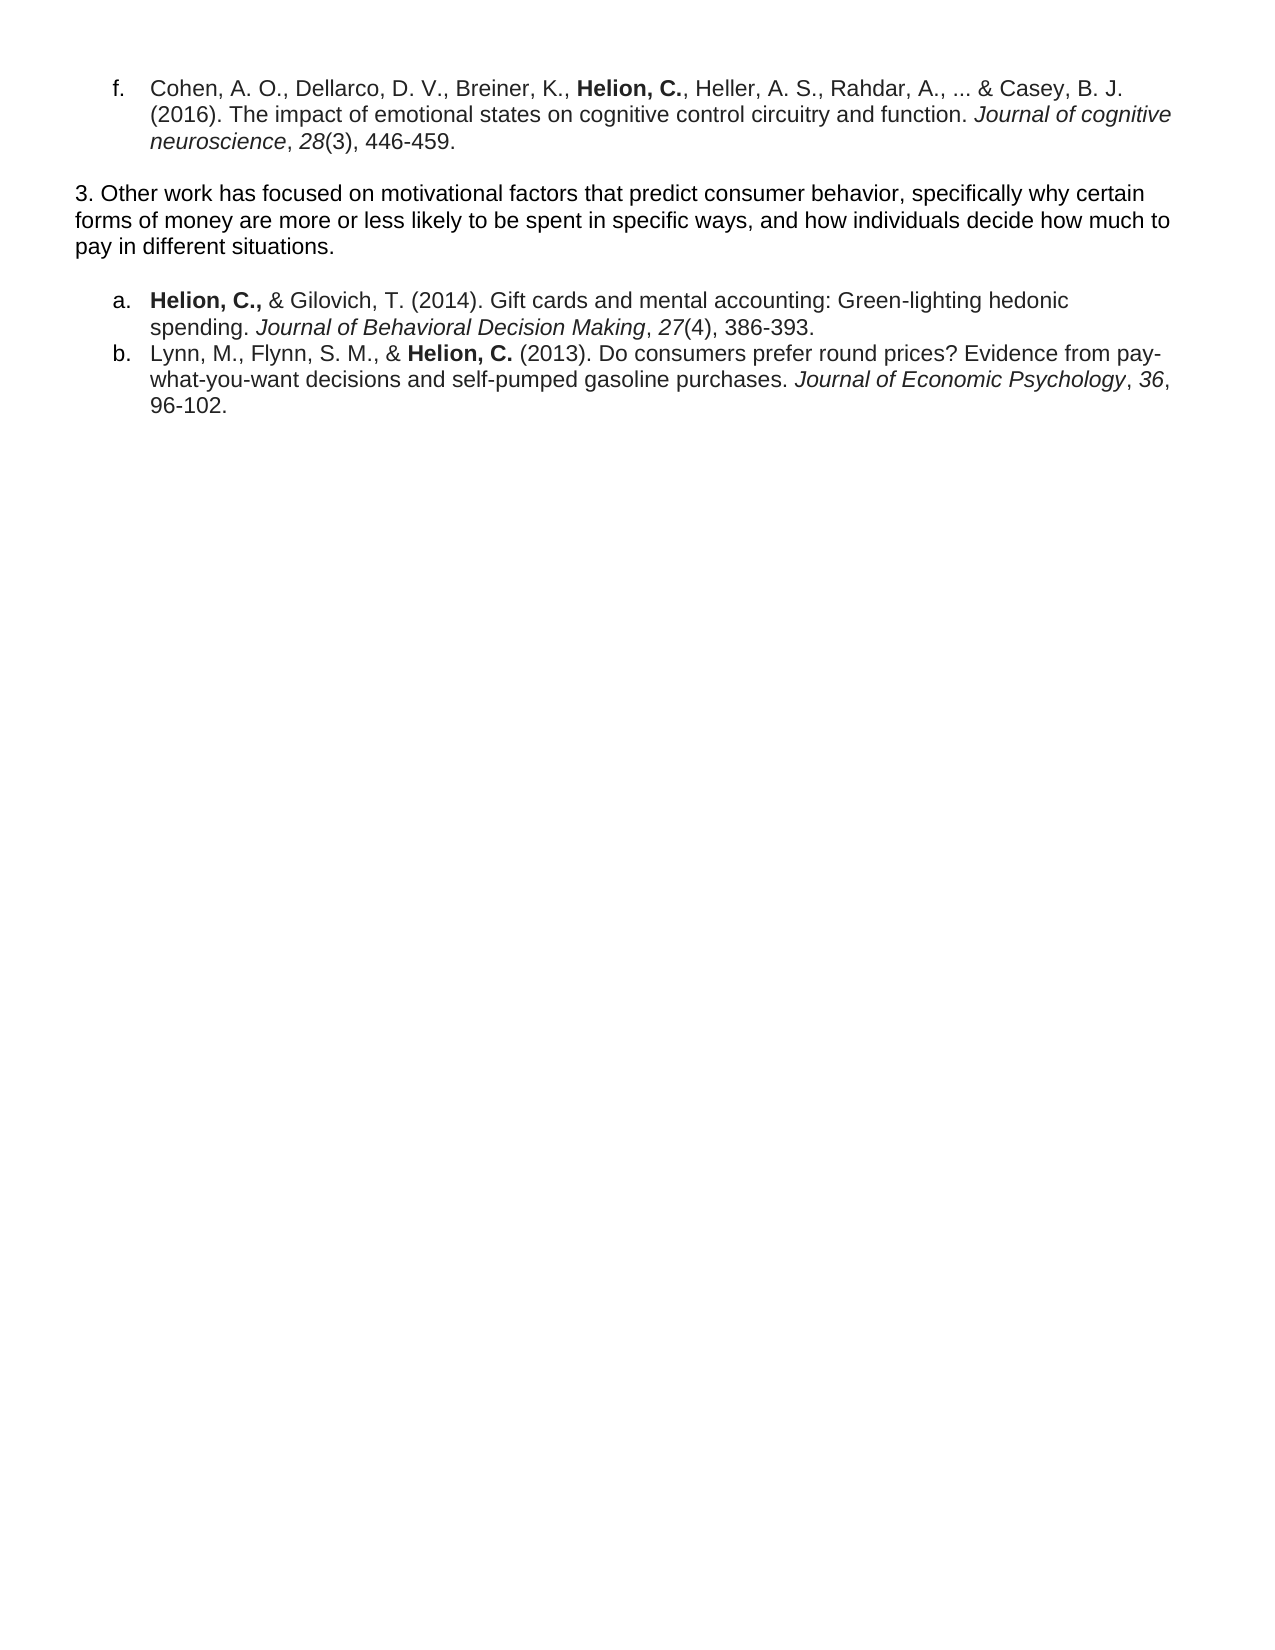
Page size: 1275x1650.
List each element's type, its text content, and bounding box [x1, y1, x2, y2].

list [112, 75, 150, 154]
list Cohen, A. O., Dellarco, D. V., Breiner, K., Helion, C., Heller, A. S., Rahdar, A., ... & Casey, B. J. (2016). The impact of emotional states on cognitive control circuitry and function. Journal of cognitive neuroscience, 28(3), 446-459. [456, 75, 1200, 154]
list Helion, C., & Gilovich, T. (2014). Gift cards and mental accounting: Green‐lighting hedonic spending. Journal of Behavioral Decision Making, 27(4), 386-393. [112, 286, 1200, 340]
list Lynn, M., Flynn, S. M., & Helion, C. (2013). Do consumers prefer round prices? Evidence from pay-what-you-want decisions and self-pumped gasoline purchases. Journal of Economic Psychology, 36, 96-102. [112, 340, 1200, 419]
text 3. Other work has focused on motivational factors that predict consumer behavior, specifically why certain forms of money are more or less likely to be spent in specific ways, and how individuals decide how much to pay in different situations. [75, 180, 1200, 259]
